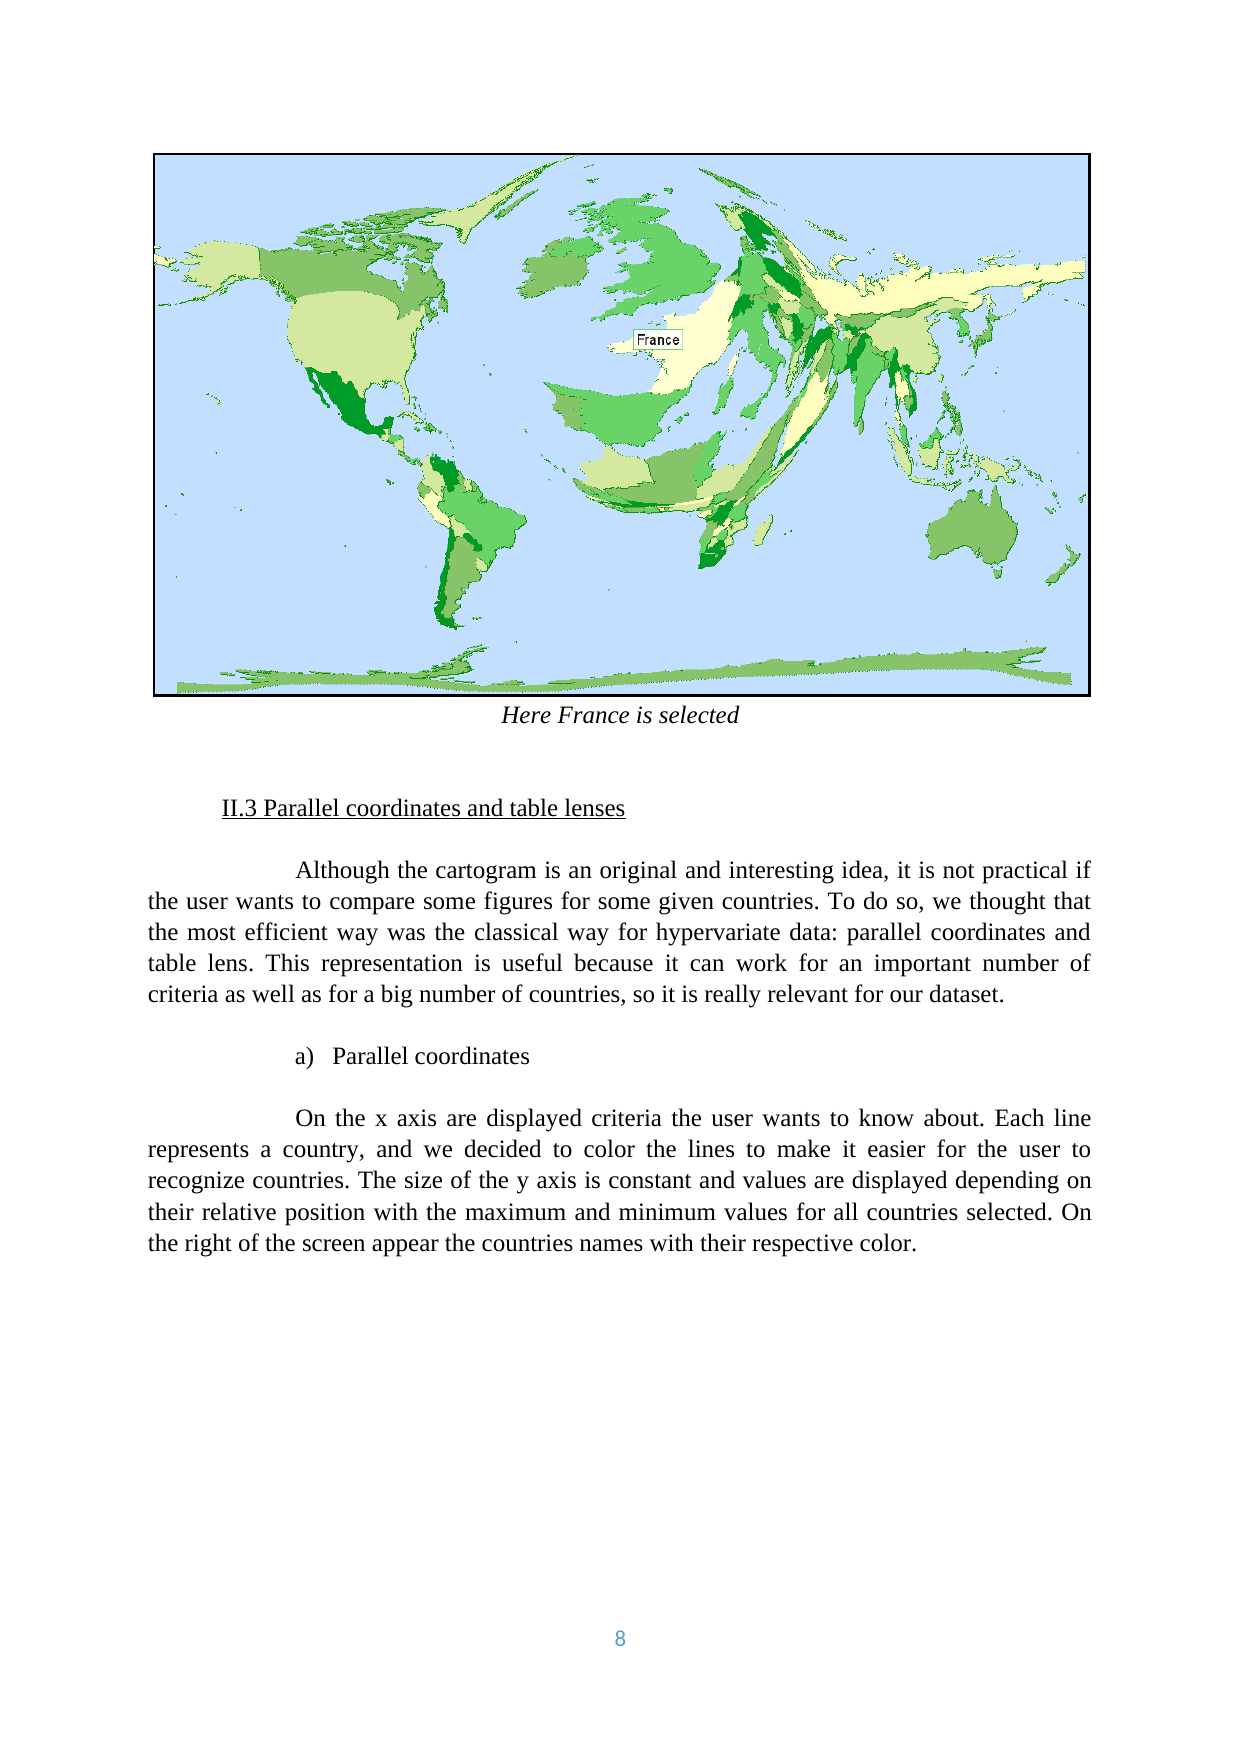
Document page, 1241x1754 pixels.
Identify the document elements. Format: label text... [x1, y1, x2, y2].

text II.3 Parallel coordinates and table lenses [148, 793, 1093, 822]
text On the x axis are displayed criteria the user wants to know about. Each line represents a country, and we decided to color the lines to make it easier for the user to recognize countries. The size of the y axis is constant and values are displayed depending on their relative position with the maximum and minimum values for all countries selected. On the right of the screen appear the countries names with their respective color. [148, 1103, 1093, 1256]
text Although the cartogram is an original and interesting idea, it is not practical if the user wants to compare some figures for some given countries. To do so, we thought that the most efficient way was the classical way for hypervariate data: parallel coordinates and table lens. This representation is useful because it can work for an important number of criteria as well as for a big number of countries, so it is really relevant for our dataset. [148, 855, 1093, 1008]
list Parallel coordinates [294, 1041, 1093, 1070]
picture [147, 147, 1093, 699]
text Here France is selected [148, 701, 1093, 729]
